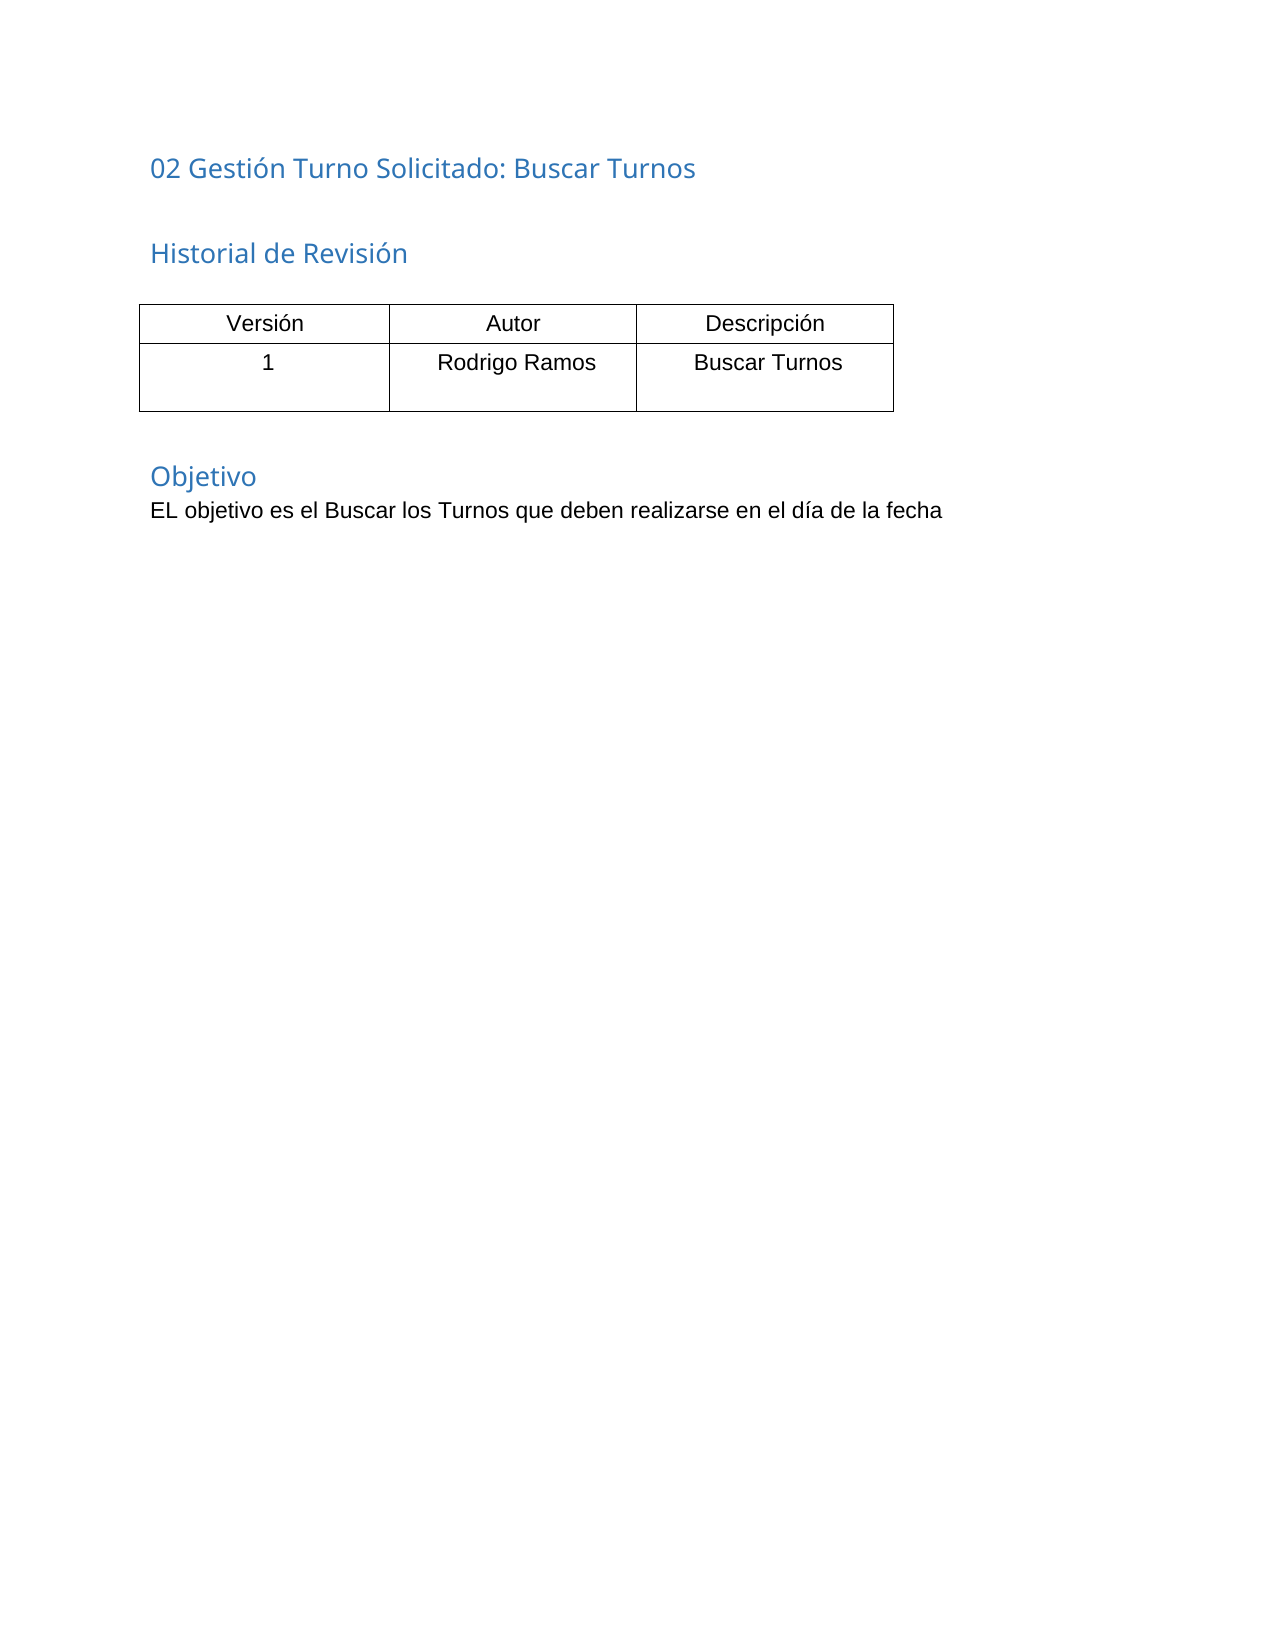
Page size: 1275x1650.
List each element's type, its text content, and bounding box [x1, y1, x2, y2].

table_cell Buscar Turnos [637, 344, 893, 411]
table_header Descripción [637, 305, 893, 343]
table_header Autor [390, 305, 636, 343]
table_cell Rodrigo Ramos [390, 344, 636, 411]
subtitle Historial de Revisión [150, 235, 1125, 272]
text EL objetivo es el Buscar los Turnos que deben realizarse en el día de la fecha [150, 497, 1125, 523]
table_cell 1 [140, 344, 389, 411]
subtitle Objetivo [150, 457, 1125, 494]
table_header Versión [140, 305, 389, 343]
subtitle 02 Gestión Turno Solicitado: Buscar Turnos [150, 150, 1125, 187]
